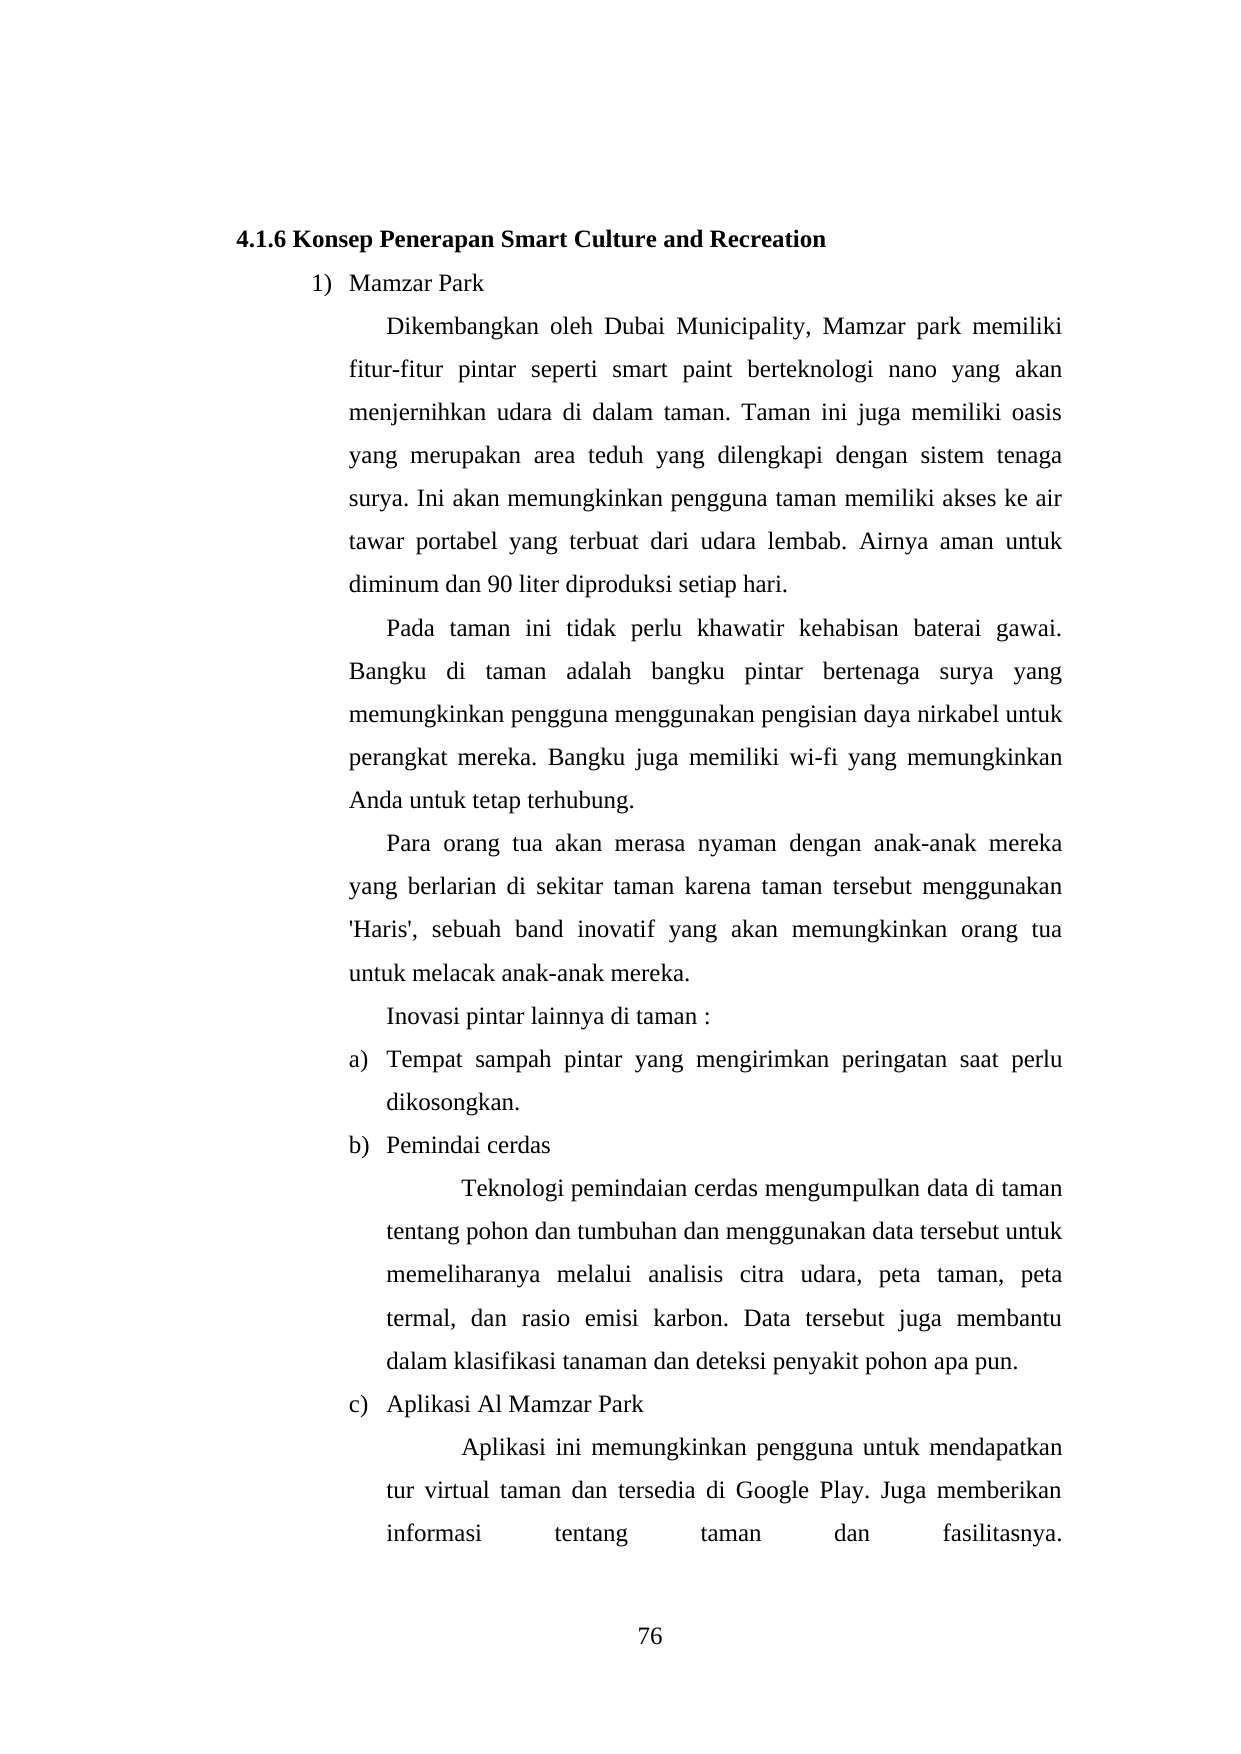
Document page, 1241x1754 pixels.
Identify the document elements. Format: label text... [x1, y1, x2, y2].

list Dikembangkan oleh Dubai Municipality, Mamzar park memiliki fitur-fitur pintar seperti smart paint berteknologi nano yang akan menjernihkan udara di dalam taman. Taman ini juga memiliki oasis yang merupakan area teduh yang dilengkapi dengan sistem tenaga surya. Ini akan memungkinkan pengguna taman memiliki akses ke air tawar portabel yang terbuat dari udara lembab. Airnya aman untuk diminum dan 90 liter diproduksi setiap hari. [349, 311, 1063, 598]
list Pada taman ini tidak perlu khawatir kehabisan baterai gawai. Bangku di taman adalah bangku pintar bertenaga surya yang memungkinkan pengguna menggunakan pengisian daya nirkabel untuk perangkat mereka. Bangku juga memiliki wi-fi yang memungkinkan Anda untuk tetap terhubung. [349, 613, 1063, 814]
subtitle 4.1.6 Konsep Penerapan Smart Culture and Recreation [236, 224, 1063, 253]
list Mamzar Park [311, 268, 1063, 296]
list Tempat sampah pintar yang mengirimkan peringatan saat perlu dikosongkan. [349, 1044, 1063, 1116]
list Teknologi pemindaian cerdas mengumpulkan data di taman tentang pohon dan tumbuhan dan menggunakan data tersebut untuk memeliharanya melalui analisis citra udara, peta taman, peta termal, dan rasio emisi karbon. Data tersebut juga membantu dalam klasifikasi tanaman dan deteksi penyakit pohon apa pun. [386, 1173, 1063, 1374]
list Aplikasi Al Mamzar Park [349, 1389, 1063, 1418]
list Para orang tua akan merasa nyaman dengan anak-anak mereka yang berlarian di sekitar taman karena taman tersebut menggunakan 'Haris', sebuah band inovatif yang akan memungkinkan orang tua untuk melacak anak-anak mereka. [349, 828, 1063, 986]
list Inovasi pintar lainnya di taman : [349, 1001, 1063, 1029]
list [386, 1432, 1063, 1547]
list Pemindai cerdas [349, 1130, 1063, 1159]
